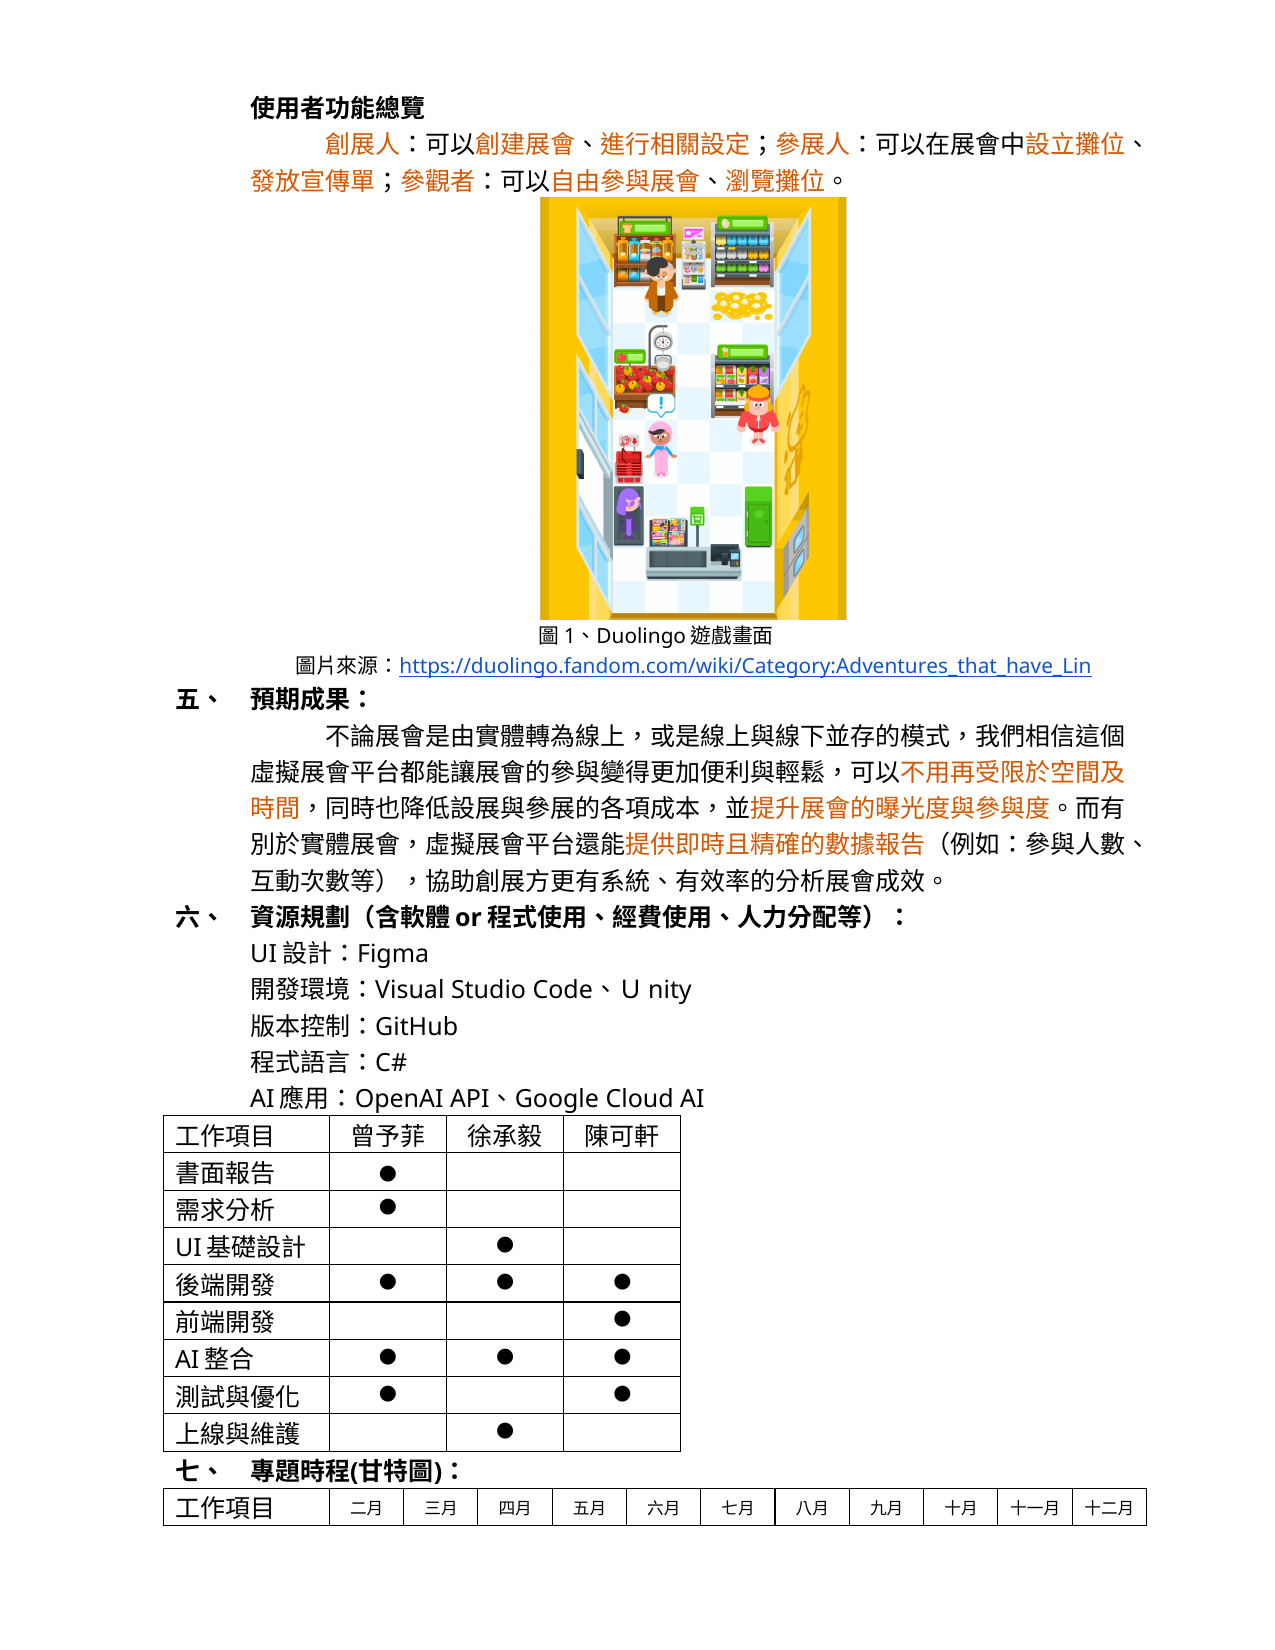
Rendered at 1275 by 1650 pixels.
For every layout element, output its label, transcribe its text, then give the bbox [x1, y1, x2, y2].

table_cell 書面報告 [164, 1153, 329, 1189]
table_header 六月 [627, 1489, 700, 1525]
table_cell [564, 1191, 680, 1227]
text 圖一、Duolingo遊戲畫面 [175, 619, 1137, 650]
text 版本控制：GitHub [250, 1006, 1137, 1042]
table_cell 測試與優化 [164, 1377, 329, 1413]
table_cell ● [330, 1153, 446, 1189]
table_cell ● [330, 1377, 446, 1413]
table_cell [564, 1228, 680, 1264]
table_header 三月 [404, 1489, 477, 1525]
text 不論展會是由實體轉為線上，或是線上與線下並存的模式，我們相信這個虛擬展會平台都能讓展會的參與變得更加便利與輕鬆，可以不用再受限於空間及時間，同時也降低設展與參展的各項成本，並提升展會的曝光度與參與度。而有別於實體展會，虛擬展會平台還能提供即時且精確的數據報告（例如：參與人數、互動次數等），協助創展方更有系統、有效率的分析展會成效。 [250, 716, 1137, 897]
table_header 陳可軒 [564, 1116, 680, 1152]
text UI設計：Figma [175, 934, 1137, 970]
table_header 十月 [924, 1489, 997, 1525]
text 程式語言：C# [250, 1042, 1137, 1079]
table_cell [330, 1228, 446, 1264]
text 圖片來源：https://duolingo.fandom.com/wiki/Category:Adventures_that_have_Lin [250, 650, 1137, 680]
list 專題時程(甘特圖)： [175, 1452, 1137, 1488]
table_header 徐承毅 [447, 1116, 563, 1152]
list 預期成果： [175, 680, 1137, 716]
table_cell 需求分析 [164, 1191, 329, 1227]
table_cell 後端開發 [164, 1265, 329, 1301]
table_header 九月 [850, 1489, 923, 1525]
table_cell [330, 1303, 446, 1339]
table_cell ● [330, 1265, 446, 1301]
text 創展人：可以創建展會、進行相關設定；參展人：可以在展會中設立攤位、發放宣傳單；參觀者：可以自由參與展會、瀏覽攤位。 [250, 125, 1137, 197]
table_cell [447, 1303, 563, 1339]
table_cell ● [330, 1191, 446, 1227]
table_cell [447, 1377, 563, 1413]
text 使用者功能總覽 [175, 89, 1137, 125]
table_cell ● [447, 1228, 563, 1264]
table_header 工作項目 [164, 1489, 329, 1525]
table_cell UI基礎設計 [164, 1228, 329, 1264]
table_cell 上線與維護 [164, 1414, 329, 1451]
table_cell [447, 1153, 563, 1189]
table_header 工作項目 [164, 1116, 329, 1152]
table_cell ● [330, 1340, 446, 1376]
table_cell ● [564, 1340, 680, 1376]
table_header 二月 [330, 1489, 403, 1525]
table_cell ● [564, 1303, 680, 1339]
table_cell ● [564, 1265, 680, 1301]
picture [540, 197, 847, 620]
table_cell [564, 1414, 680, 1451]
table_header 八月 [776, 1489, 849, 1525]
table_header 十一月 [998, 1489, 1072, 1525]
table_header 十二月 [1073, 1489, 1146, 1525]
text 開發環境：Visual Studio Code、Ｕnity [250, 970, 1137, 1006]
table_header 五月 [553, 1489, 626, 1525]
table_cell ● [564, 1377, 680, 1413]
table_header 四月 [478, 1489, 552, 1525]
list 資源規劃（含軟體or程式使用、經費使用、人力分配等）： [175, 897, 1137, 934]
table_cell ● [447, 1340, 563, 1376]
table_cell AI整合 [164, 1340, 329, 1376]
table_header 七月 [701, 1489, 774, 1525]
table_cell 前端開發 [164, 1303, 329, 1339]
table_cell ● [447, 1265, 563, 1301]
table_cell [564, 1153, 680, 1189]
table_header 曾予菲 [330, 1116, 446, 1152]
text AI應用：OpenAI API、Google Cloud AI [250, 1079, 1137, 1115]
table_cell ● [447, 1414, 563, 1451]
table_cell [447, 1191, 563, 1227]
table_cell [330, 1414, 446, 1451]
